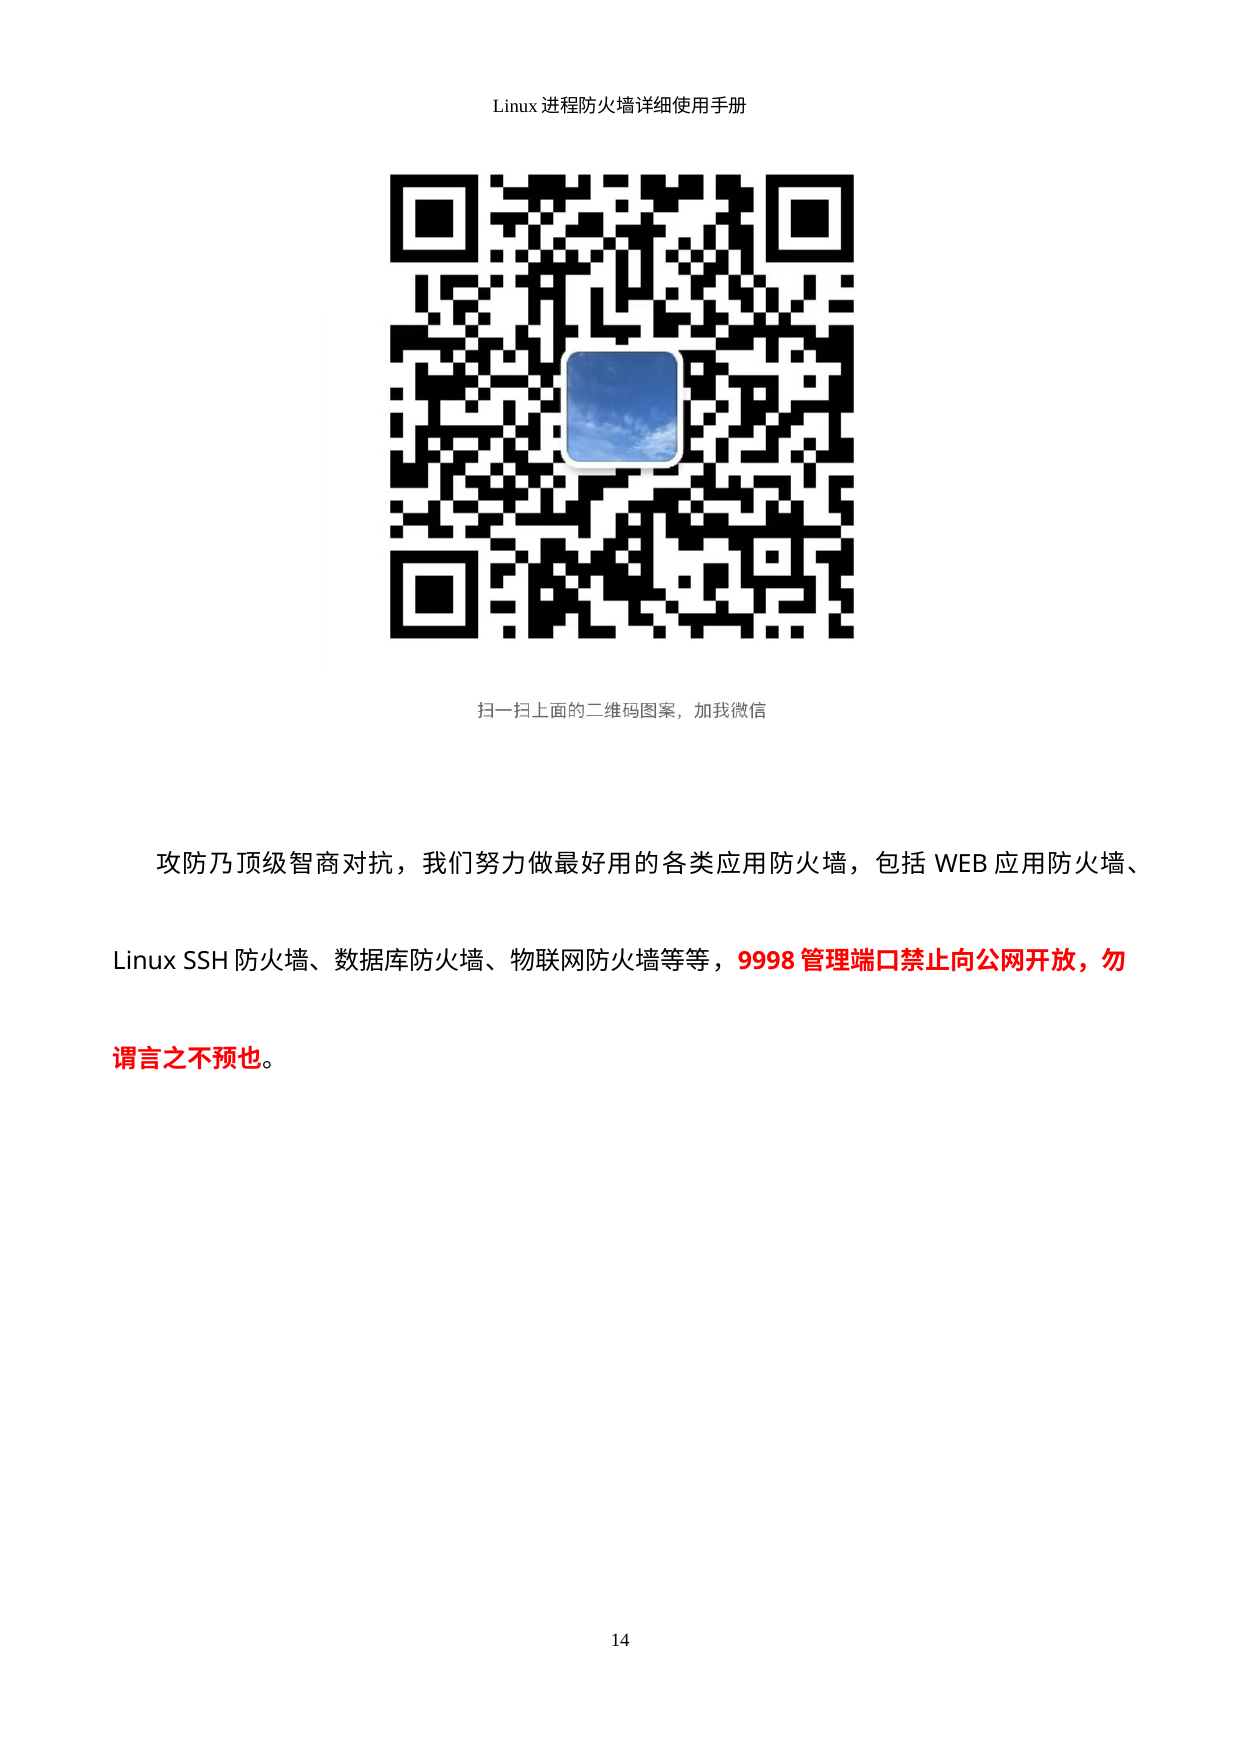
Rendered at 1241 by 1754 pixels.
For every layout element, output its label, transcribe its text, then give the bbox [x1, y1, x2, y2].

picture [320, 162, 920, 745]
text 攻防乃顶级智商对抗，我们努力做最好用的各类应用防火墙，包括WEB应用防火墙、Linux SSH防火墙、数据库防火墙、物联网防火墙等等，9998管理端口禁止向公网开放，勿谓言之不预也。 [112, 829, 1128, 1089]
